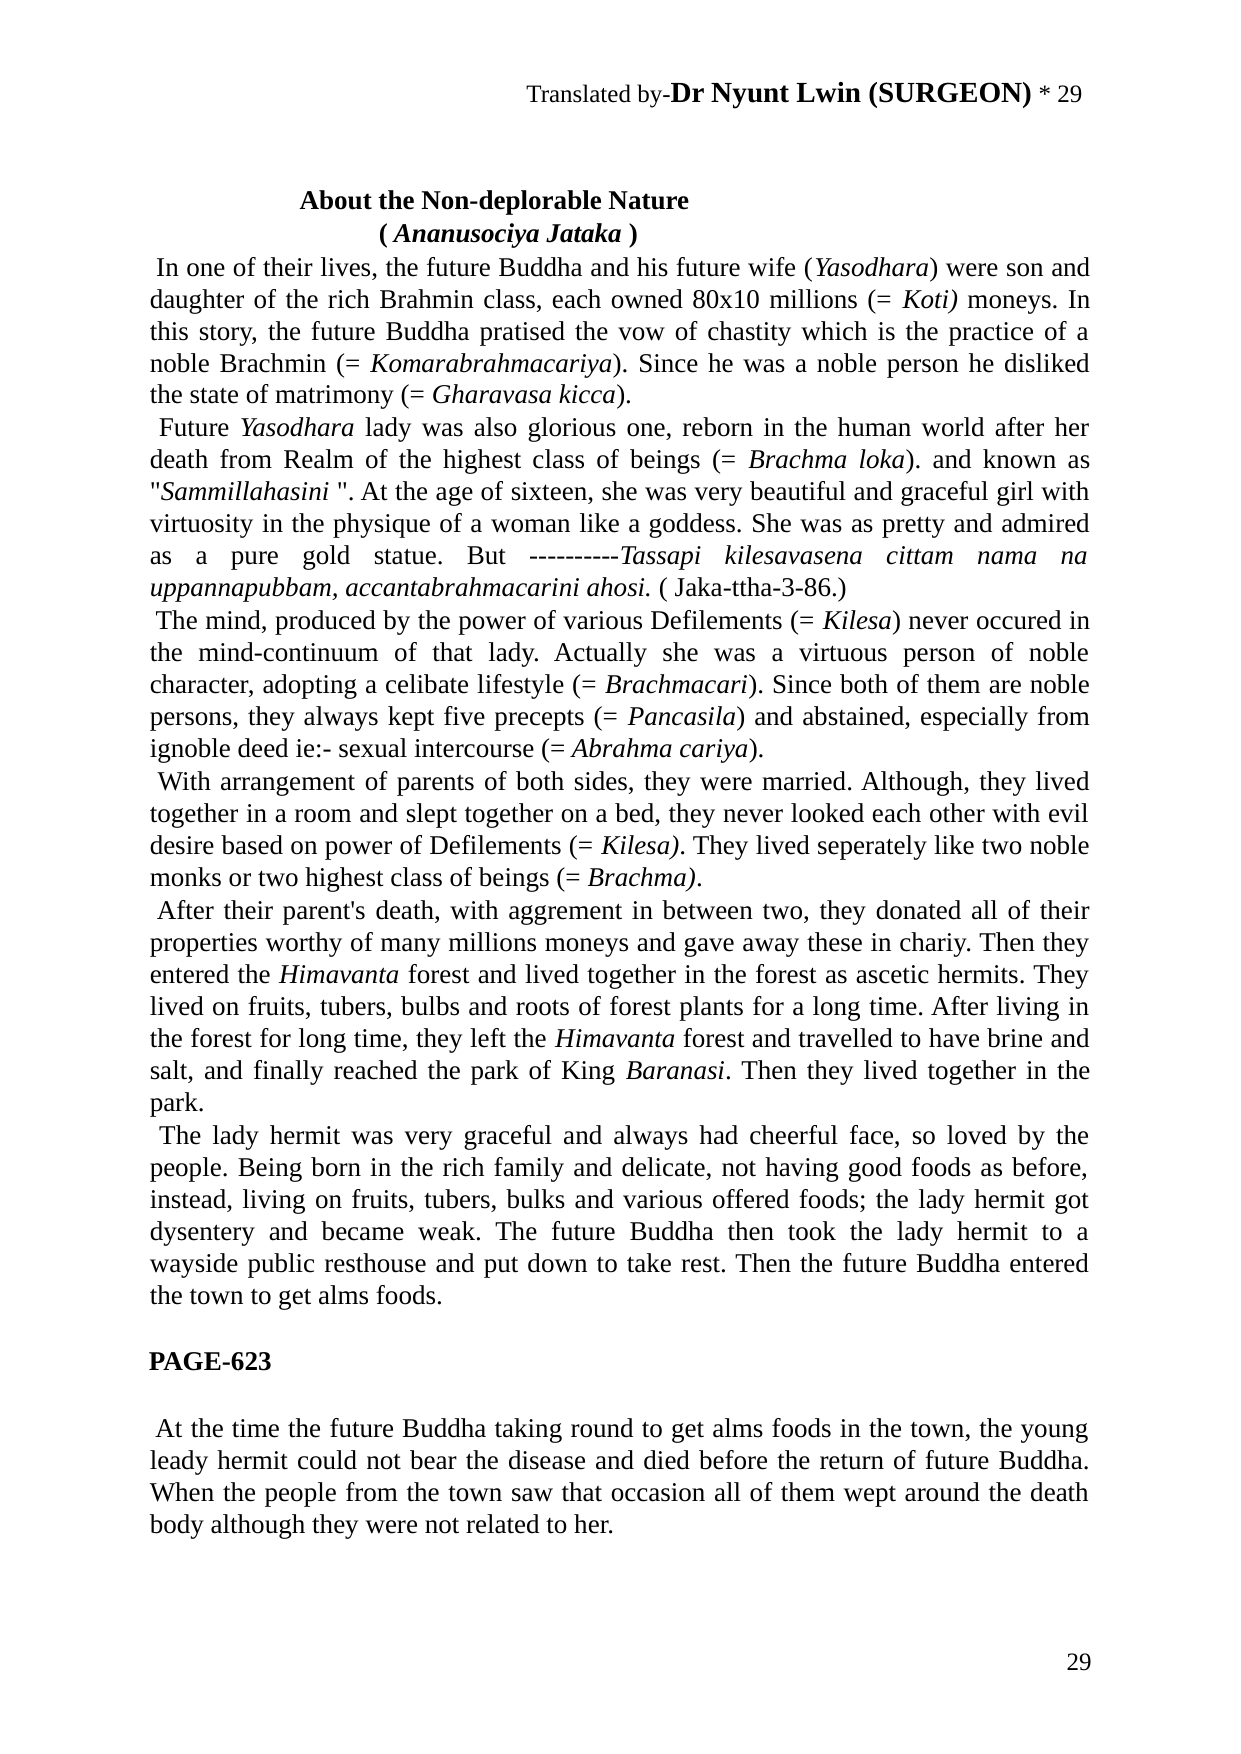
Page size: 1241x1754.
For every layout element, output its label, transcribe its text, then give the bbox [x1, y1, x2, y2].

text After their parent's death, with aggrement in between two, they donated all of their properties worthy of many millions moneys and gave away these in chariy. Then they entered the Himavanta forest and lived together in the forest as ascetic hermits. They lived on fruits, tubers, bulbs and roots of forest plants for a long time. After living in the forest for long time, they left the Himavanta forest and travelled to have brine and salt, and finally reached the park of King Baranasi. Then they lived together in the park. [148, 894, 1090, 1117]
text Future Yasodhara lady was also glorious one, reborn in the human world after her death from Realm of the highest class of beings (= Brachma loka). and known as "Sammillahasini ". At the age of sixteen, she was very beautiful and graceful girl with virtuosity in the physique of a woman like a goddess. She was as pretty and admired as a pure gold statue. But ----------Tassapi kilesavasena cittam nama na uppannapubbam, accantabrahmacarini ahosi. ( Jaka-ttha-3-86.) [148, 412, 1090, 603]
text The mind, produced by the power of various Defilements (= Kilesa) never occured in the mind-continuum of that lady. Actually she was a virtuous person of noble character, adopting a celibate lifestyle (= Brachmacari). Since both of them are noble persons, they always kept five precepts (= Pancasila) and abstained, especially from ignoble deed ie:- sexual intercourse (= Abrahma cariya). [148, 604, 1090, 763]
text At the time the future Buddha taking round to get alms foods in the town, the young leady hermit could not bear the disease and died before the return of future Buddha. When the people from the town saw that occasion all of them wept around the death body although they were not related to her. [148, 1412, 1090, 1539]
subtitle ( Ananusociya Jataka ) [148, 217, 1092, 248]
subtitle About the Non-deplorable Nature [148, 184, 1092, 215]
subtitle PAGE-623 [148, 1345, 1092, 1376]
text With arrangement of parents of both sides, they were married. Although, they lived together in a room and slept together on a bed, they never looked each other with evil desire based on power of Defilements (= Kilesa). They lived seperately like two noble monks or two highest class of beings (= Brachma). [148, 765, 1090, 892]
text The lady hermit was very graceful and always had cheerful face, so loved by the people. Being born in the rich family and delicate, not having good foods as before, instead, living on fruits, tubers, bulks and various offered foods; the lady hermit got dysentery and became weak. The future Buddha then took the lady hermit to a wayside public resthouse and put down to take rest. Then the future Buddha entered the town to get alms foods. [148, 1119, 1090, 1310]
text In one of their lives, the future Buddha and his future wife (Yasodhara) were son and daughter of the rich Brahmin class, each owned 80x10 millions (= Koti) moneys. In this story, the future Buddha pratised the vow of chastity which is the practice of a noble Brachmin (= Komarabrahmacariya). Since he was a noble person he disliked the state of matrimony (= Gharavasa kicca). [148, 251, 1090, 410]
